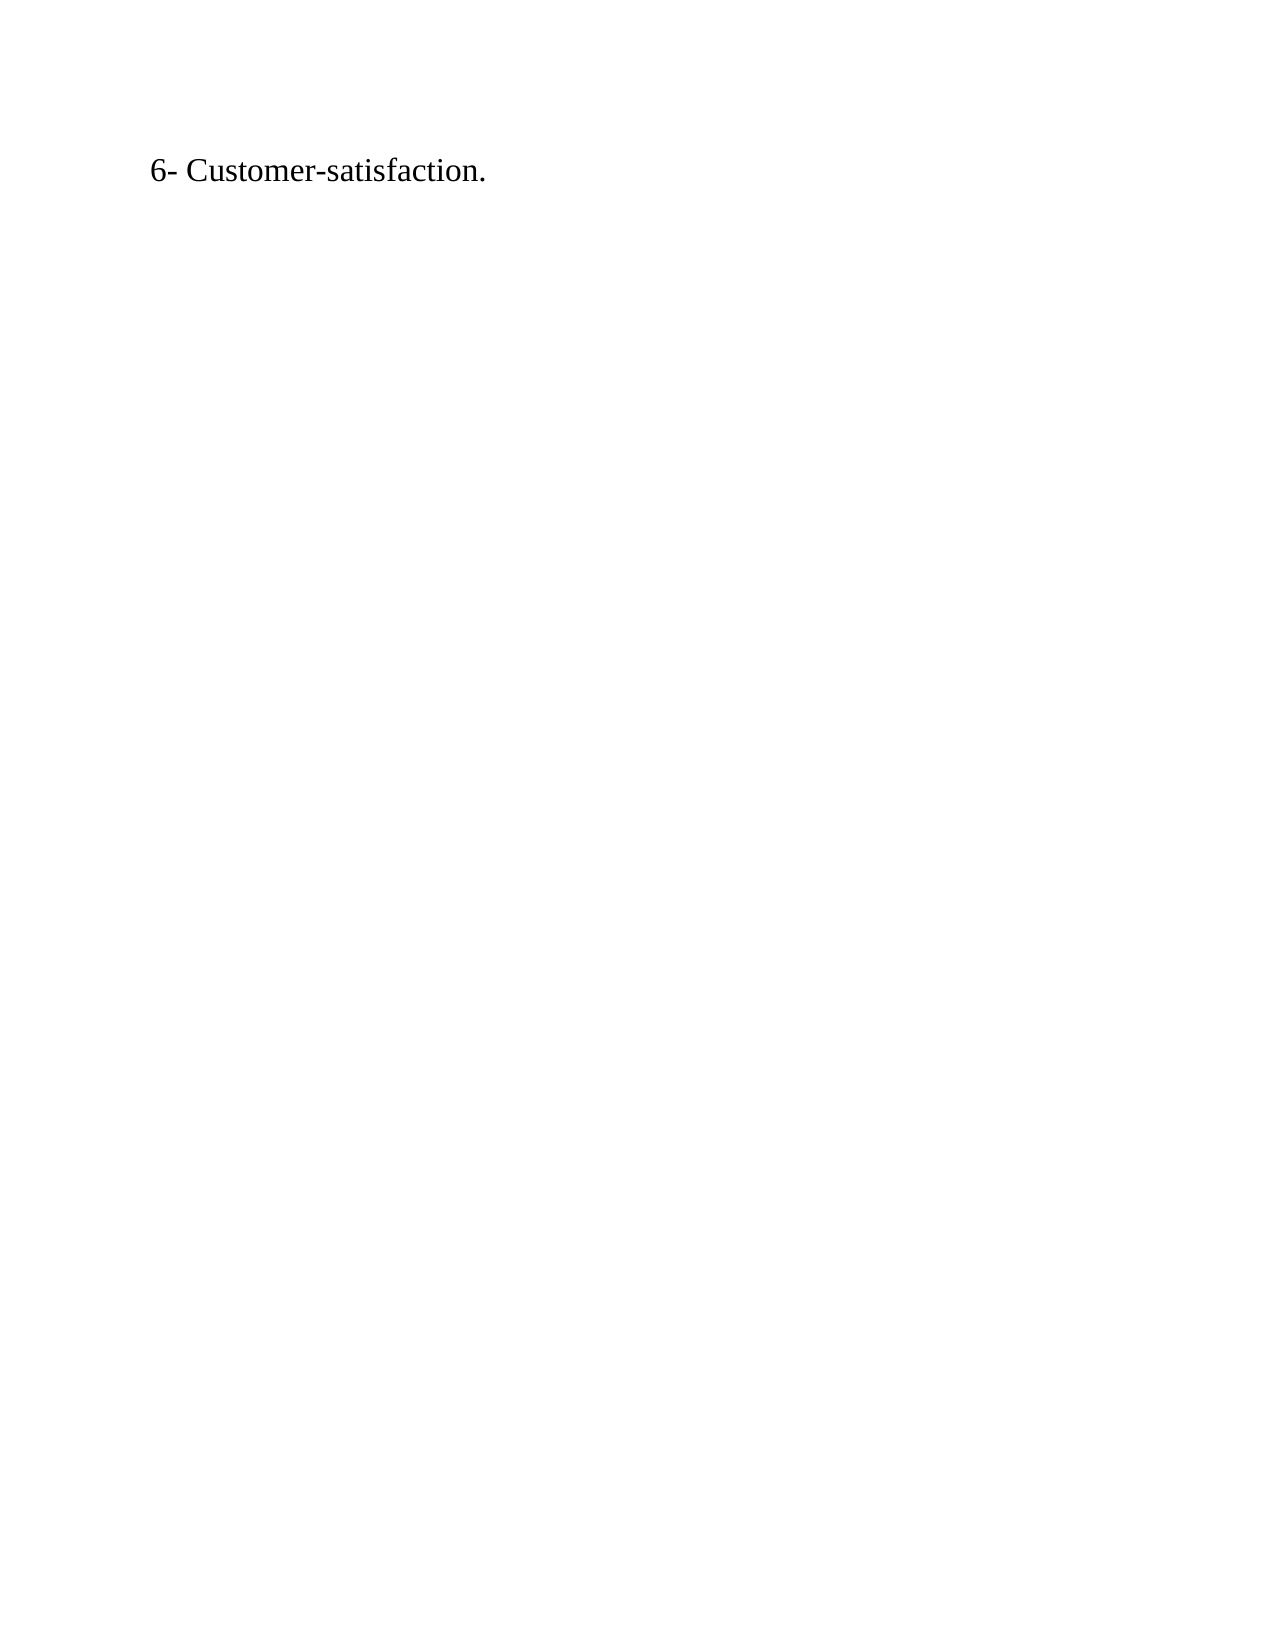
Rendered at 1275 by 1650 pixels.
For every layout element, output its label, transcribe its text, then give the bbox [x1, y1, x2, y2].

text 6- Customer-satisfaction. [150, 150, 1125, 188]
